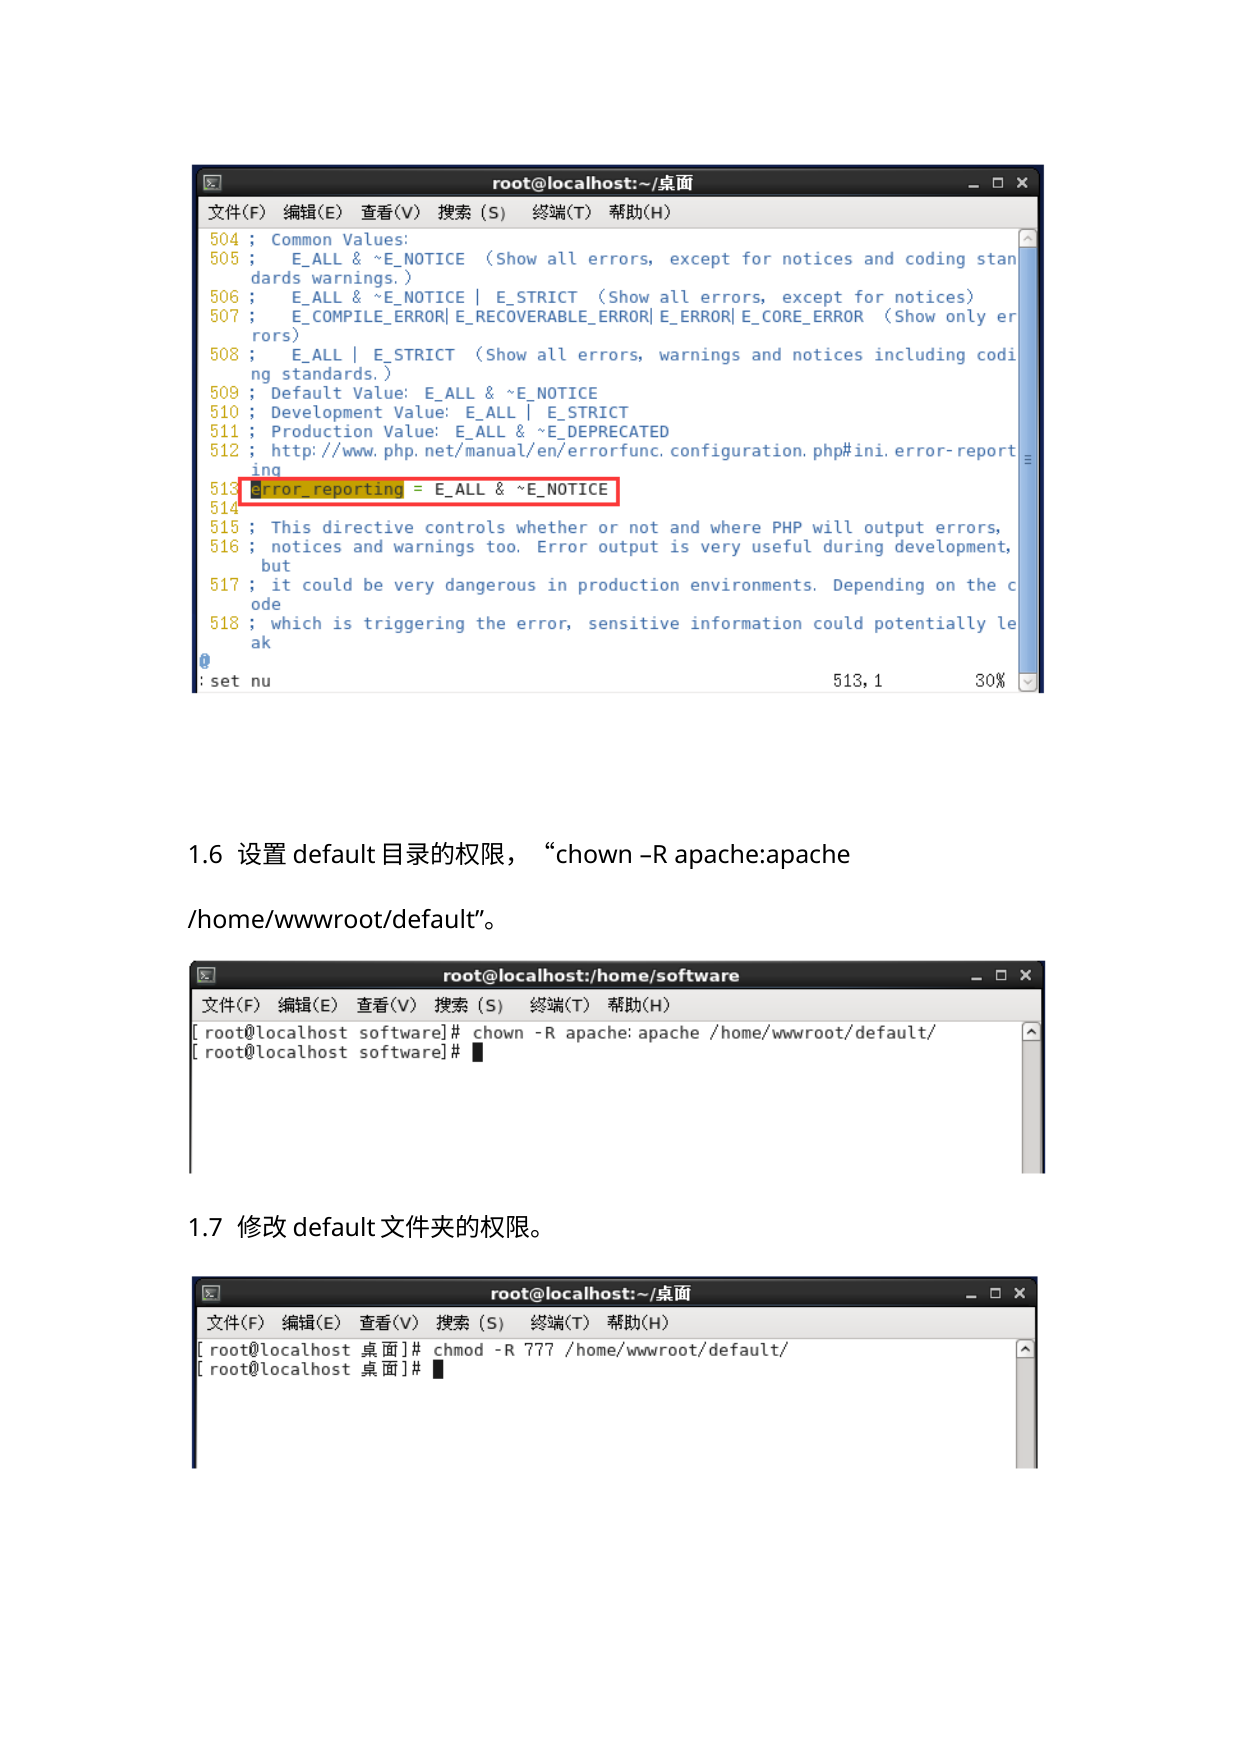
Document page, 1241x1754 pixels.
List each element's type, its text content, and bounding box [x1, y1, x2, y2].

picture [187, 957, 1053, 1184]
text 1.7 修改default文件夹的权限。 [187, 1193, 1053, 1258]
text 1.6 设置default目录的权限，“chown –R apache:apache /home/wwwroot/default”。 [187, 820, 1053, 950]
picture [187, 162, 1053, 706]
picture [187, 1265, 1053, 1475]
